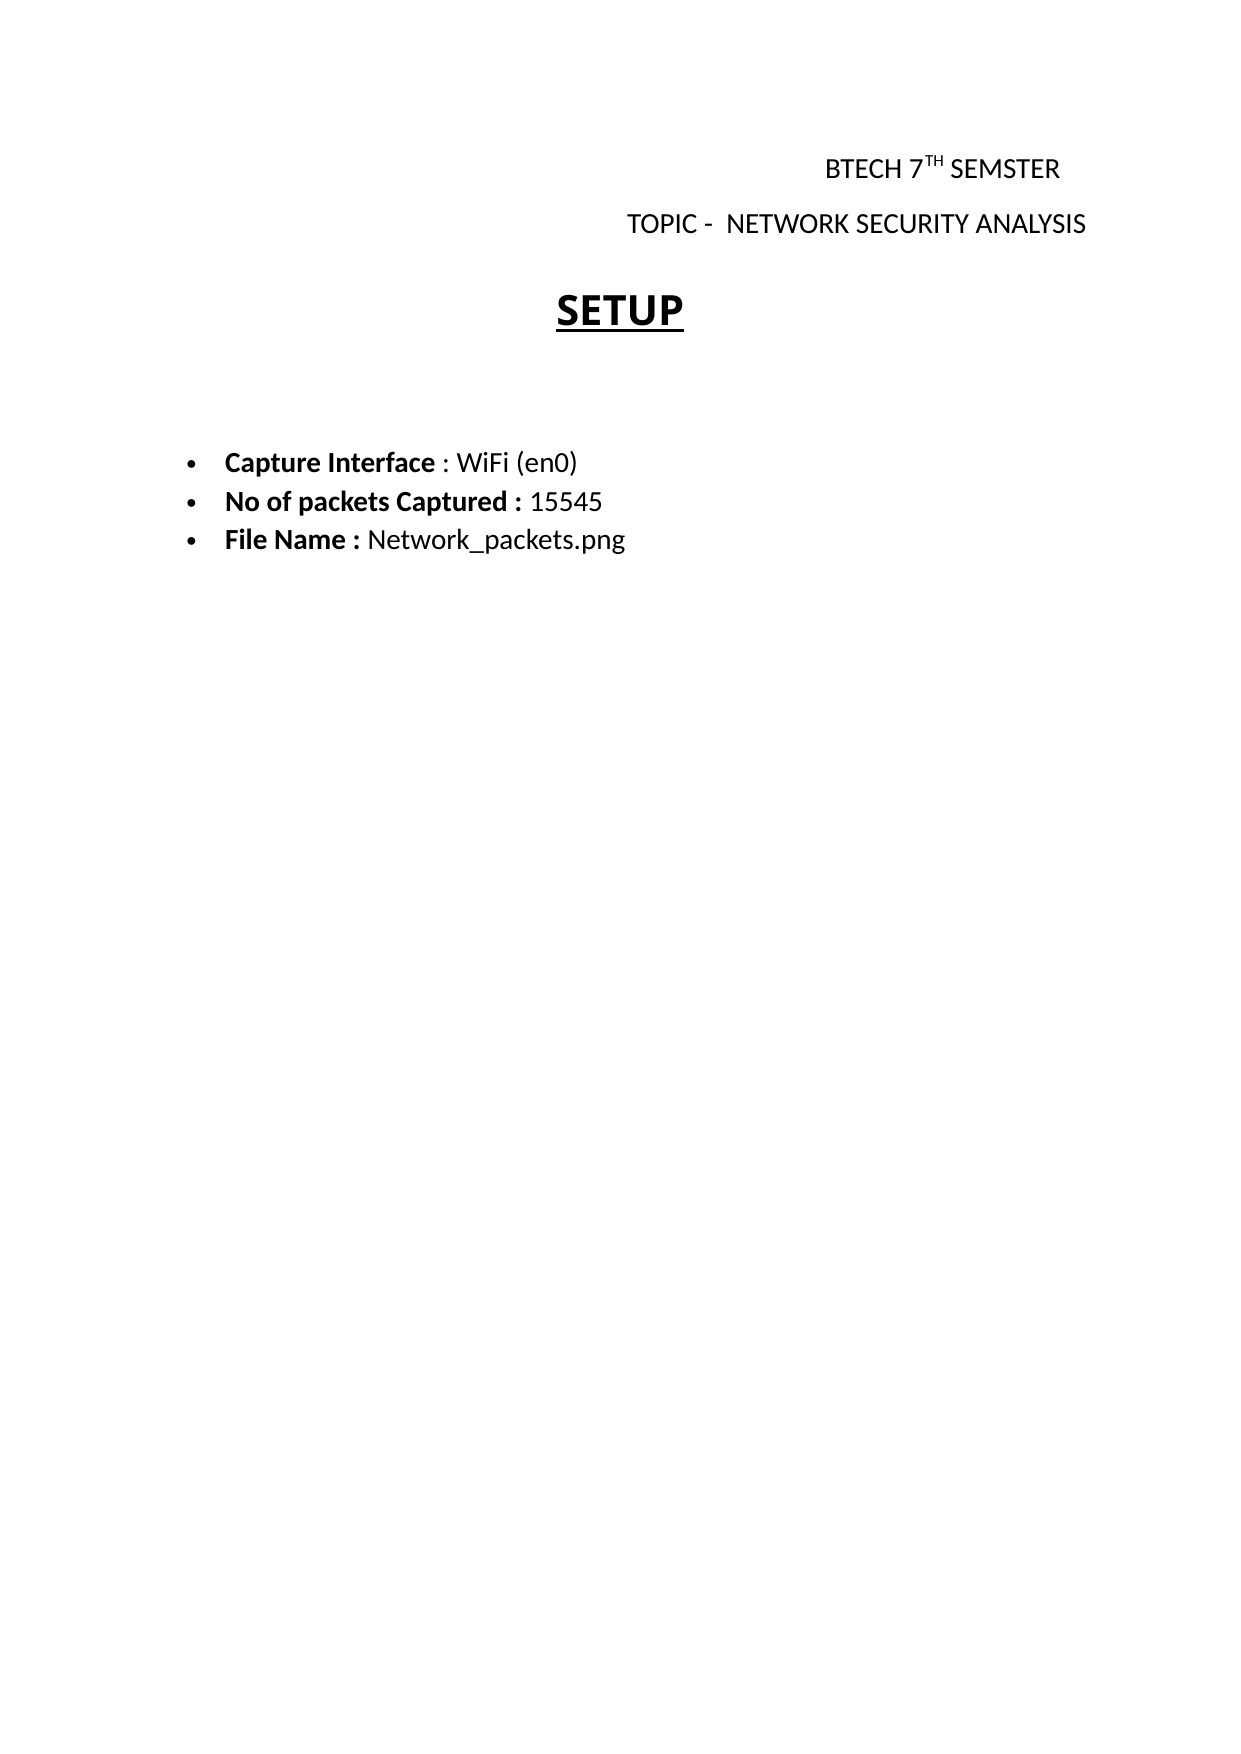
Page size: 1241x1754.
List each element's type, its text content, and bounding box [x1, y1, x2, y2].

text BTECH 7TH SEMSTER [150, 150, 1090, 186]
text TOPIC - NETWORK SECURITY ANALYSIS [150, 205, 1090, 241]
list Capture Interface : WiFi (en0) [187, 444, 1090, 480]
list No of packets Captured : 15545 [187, 483, 1090, 518]
list File Name : Network_packets.png [187, 521, 1090, 557]
subtitle SETUP [150, 281, 1090, 338]
